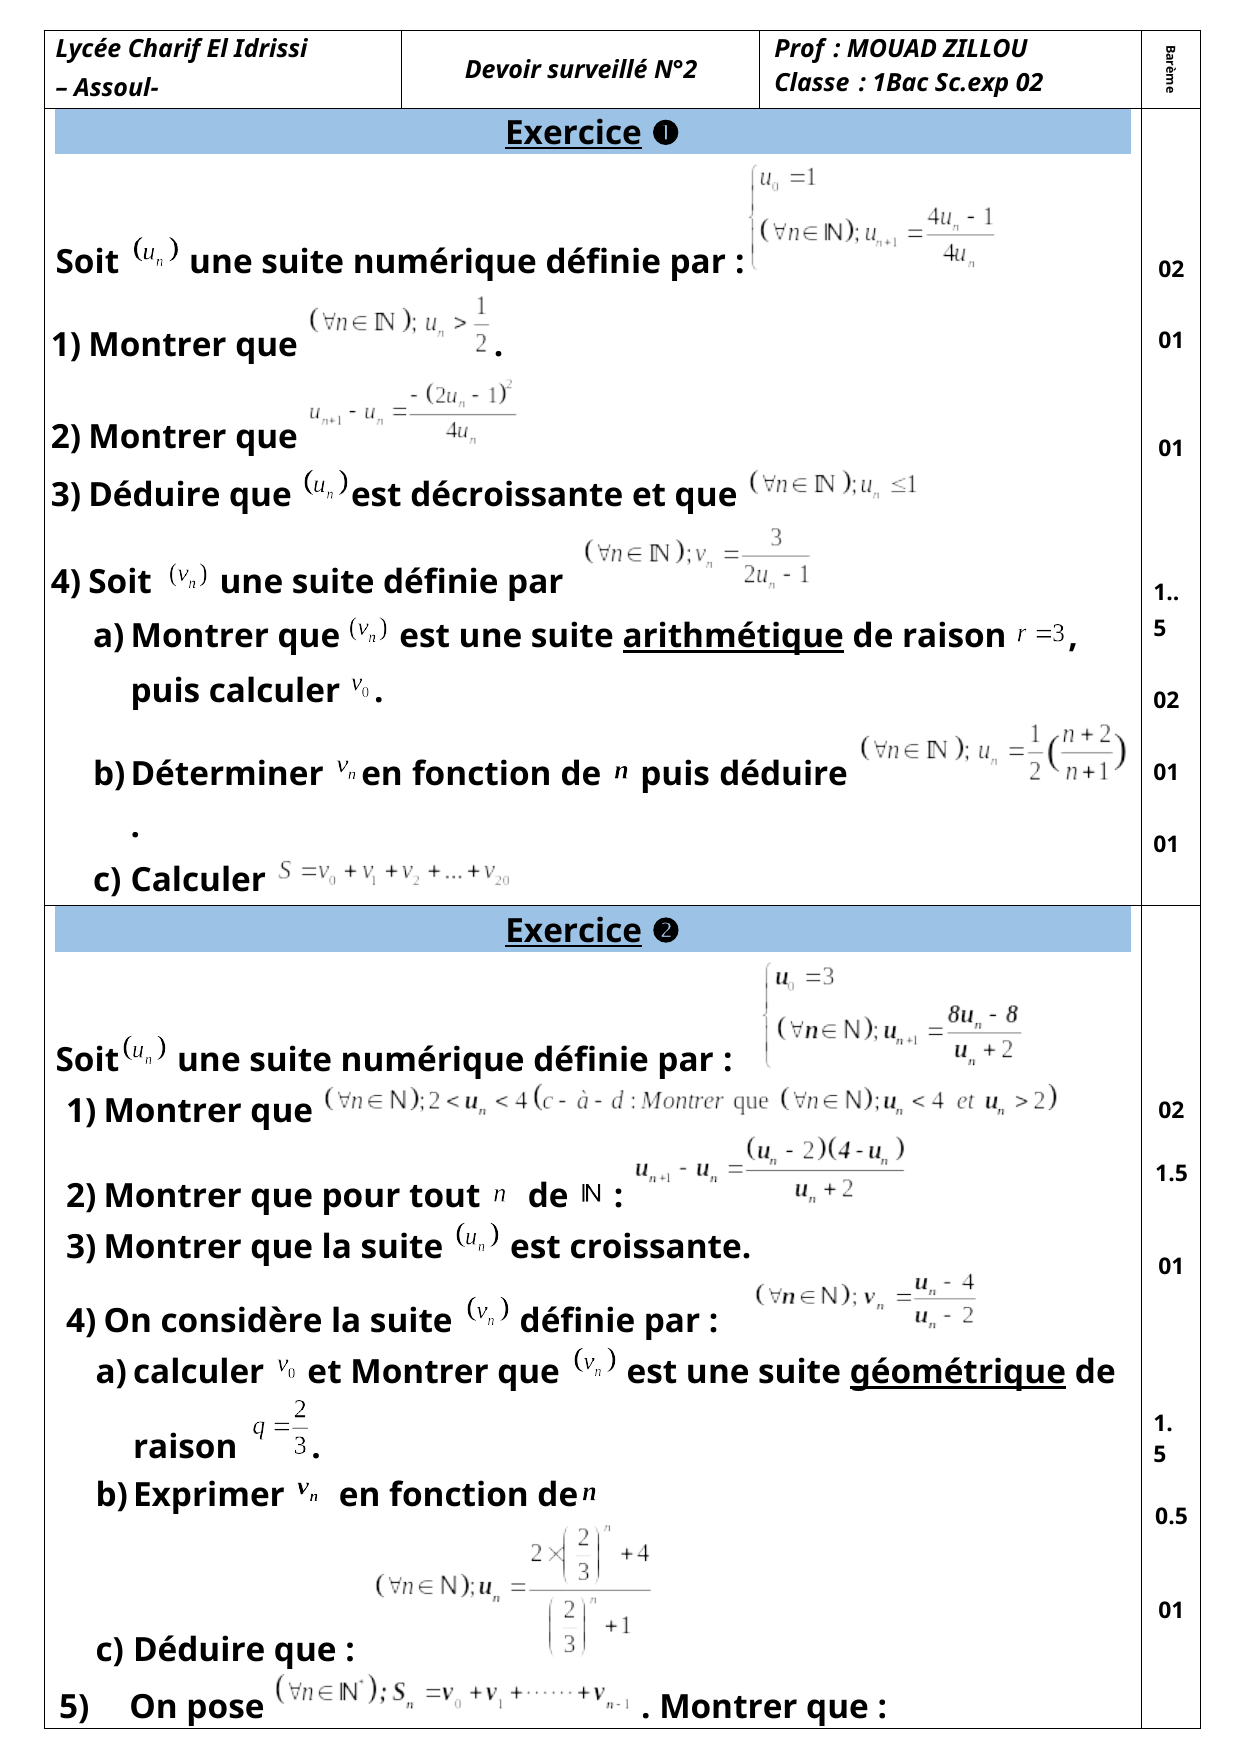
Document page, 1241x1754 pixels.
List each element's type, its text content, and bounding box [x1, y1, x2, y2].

table_header Prof : MOUAD ZILLOU Classe : 1Bac Sc.exp 02 [760, 31, 1141, 108]
table_header Lycée Charif El Idrissi – Assoul- [45, 31, 401, 108]
table_cell 02 01 01 1..5 02 01 01 [1142, 109, 1200, 905]
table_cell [45, 906, 1141, 1728]
table_header Devoir surveillé N°2 [402, 31, 759, 108]
table_cell Exercice Soit une suite numérique définie par : Montrer que . Montrer que Déduire que est décroissante et que Soit une suite définie par Montrer que est une suite arithmétique de raison, puis calculer. Déterminer en fonction de puis déduire . Calculer [45, 109, 1141, 905]
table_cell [1142, 906, 1200, 1728]
table_header Barème [1142, 31, 1200, 108]
